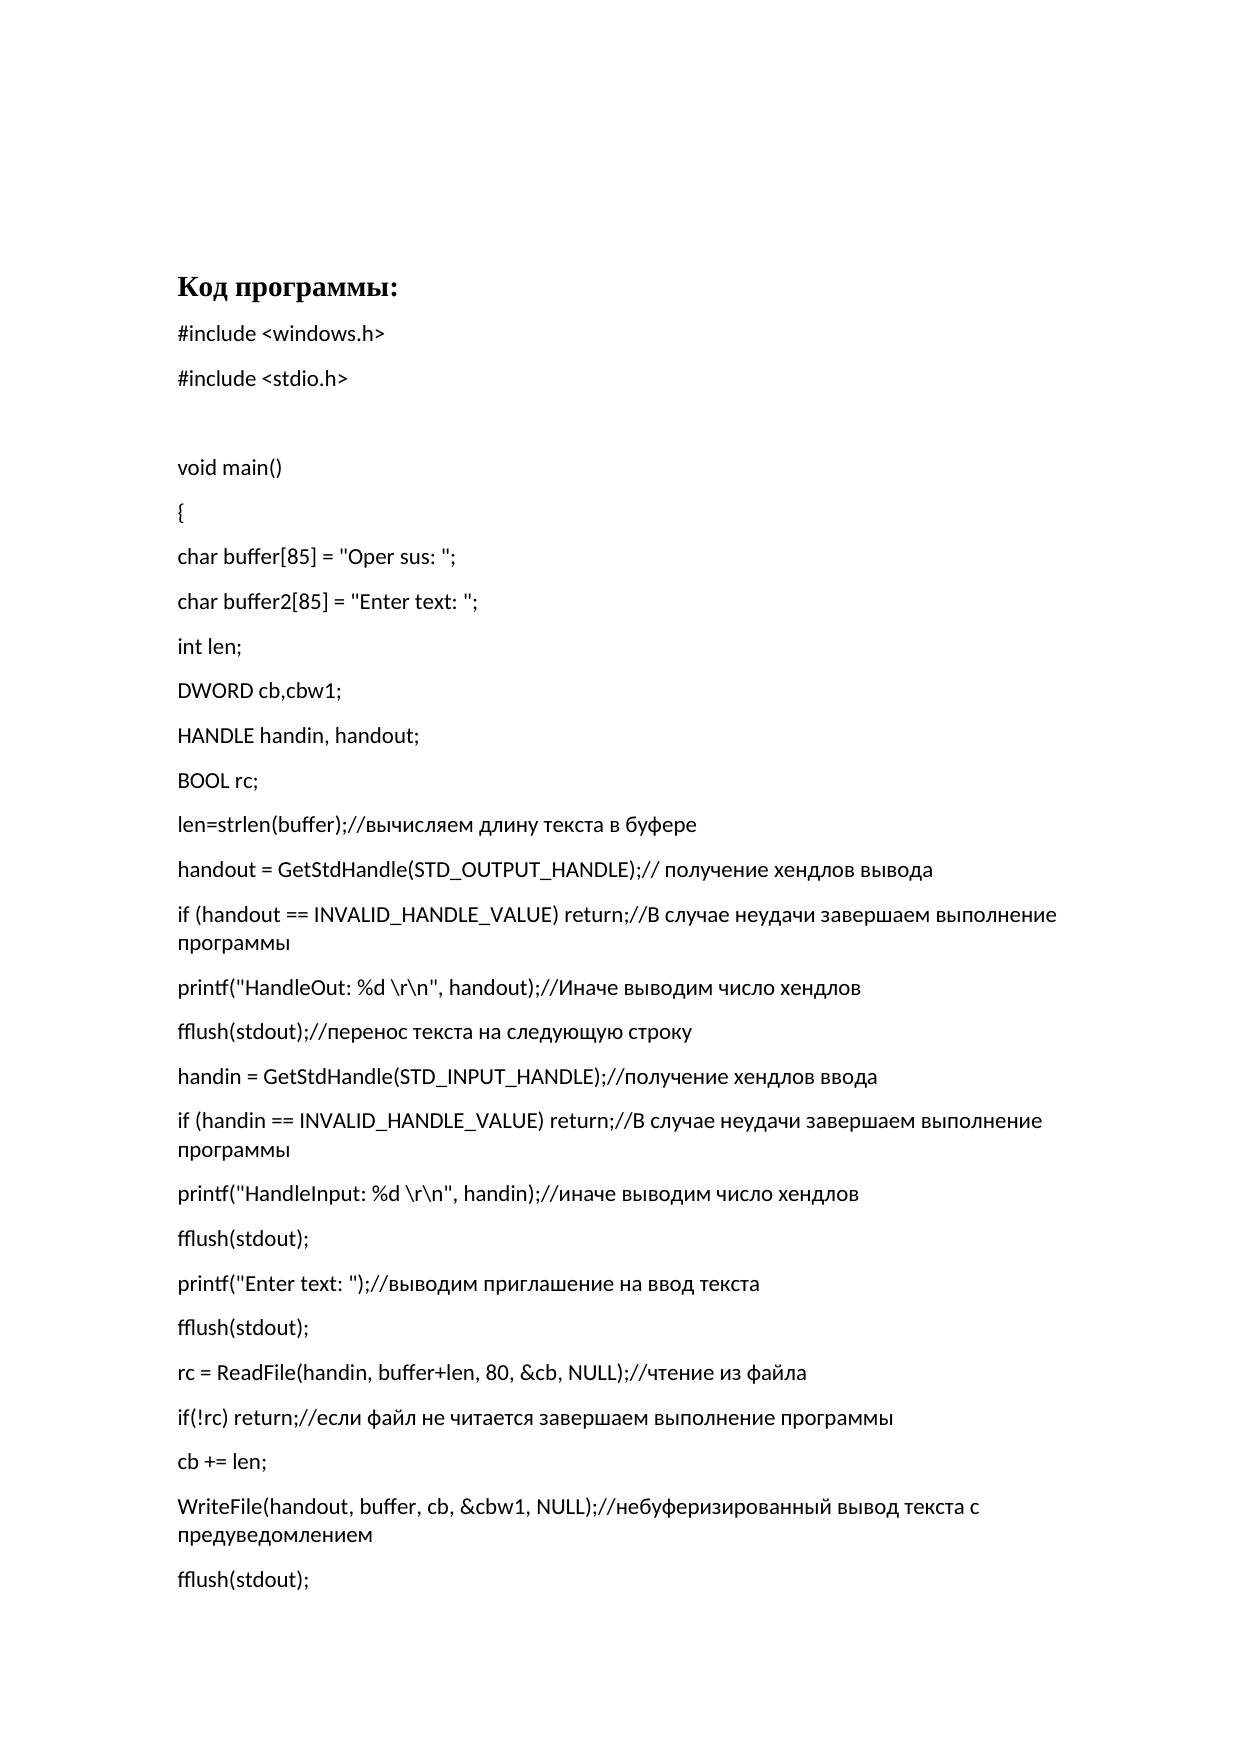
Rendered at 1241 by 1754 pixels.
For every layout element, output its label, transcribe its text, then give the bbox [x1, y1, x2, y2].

text len=strlen(buffer);//вычисляем длину текста в буфере [177, 811, 1152, 838]
text WriteFile(handout, buffer, cb, &cbw1, NULL);//небуферизированный вывод текста с предуведомлением [177, 1492, 1152, 1548]
text if (handout == INVALID_HANDLE_VALUE) return;//В случае неудачи завершаем выполнение программы [177, 900, 1152, 956]
text int len; [177, 632, 1152, 660]
text DWORD cb,cbw1; [177, 676, 1152, 704]
text { [177, 498, 1152, 526]
text char buffer2[85] = "Enter text: "; [177, 587, 1152, 615]
text rc = ReadFile(handin, buffer+len, 80, &cb, NULL);//чтение из файла [177, 1358, 1152, 1386]
text handin = GetStdHandle(STD_INPUT_HANDLE);//получение хендлов ввода [177, 1062, 1152, 1090]
text printf("Enter text: ");//выводим приглашение на ввод текста [177, 1269, 1152, 1297]
text BOOL rc; [177, 766, 1152, 794]
text #include <windows.h> [177, 319, 1152, 347]
text fflush(stdout);//перенос текста на следующую строку [177, 1017, 1152, 1045]
text if(!rc) return;//если файл не читается завершаем выполнение программы [177, 1403, 1152, 1431]
text cb += len; [177, 1447, 1152, 1476]
text fflush(stdout); [177, 1313, 1152, 1341]
text if (handin == INVALID_HANDLE_VALUE) return;//В случае неудачи завершаем выполнение программы [177, 1107, 1152, 1163]
text printf("HandleInput: %d \r\n", handin);//иначе выводим число хендлов [177, 1179, 1152, 1207]
text printf("HandleOut: %d \r\n", handout);//Иначе выводим число хендлов [177, 973, 1152, 1001]
text handout = GetStdHandle(STD_OUTPUT_HANDLE);// получение хендлов вывода [177, 855, 1152, 883]
text #include <stdio.h> [177, 364, 1152, 392]
text HANDLE handin, handout; [177, 721, 1152, 749]
text fflush(stdout); [177, 1565, 1152, 1593]
text char buffer[85] = "Oper sus: "; [177, 542, 1152, 570]
text Код программы: [177, 269, 1152, 302]
text fflush(stdout); [177, 1224, 1152, 1252]
text void main() [177, 453, 1152, 481]
